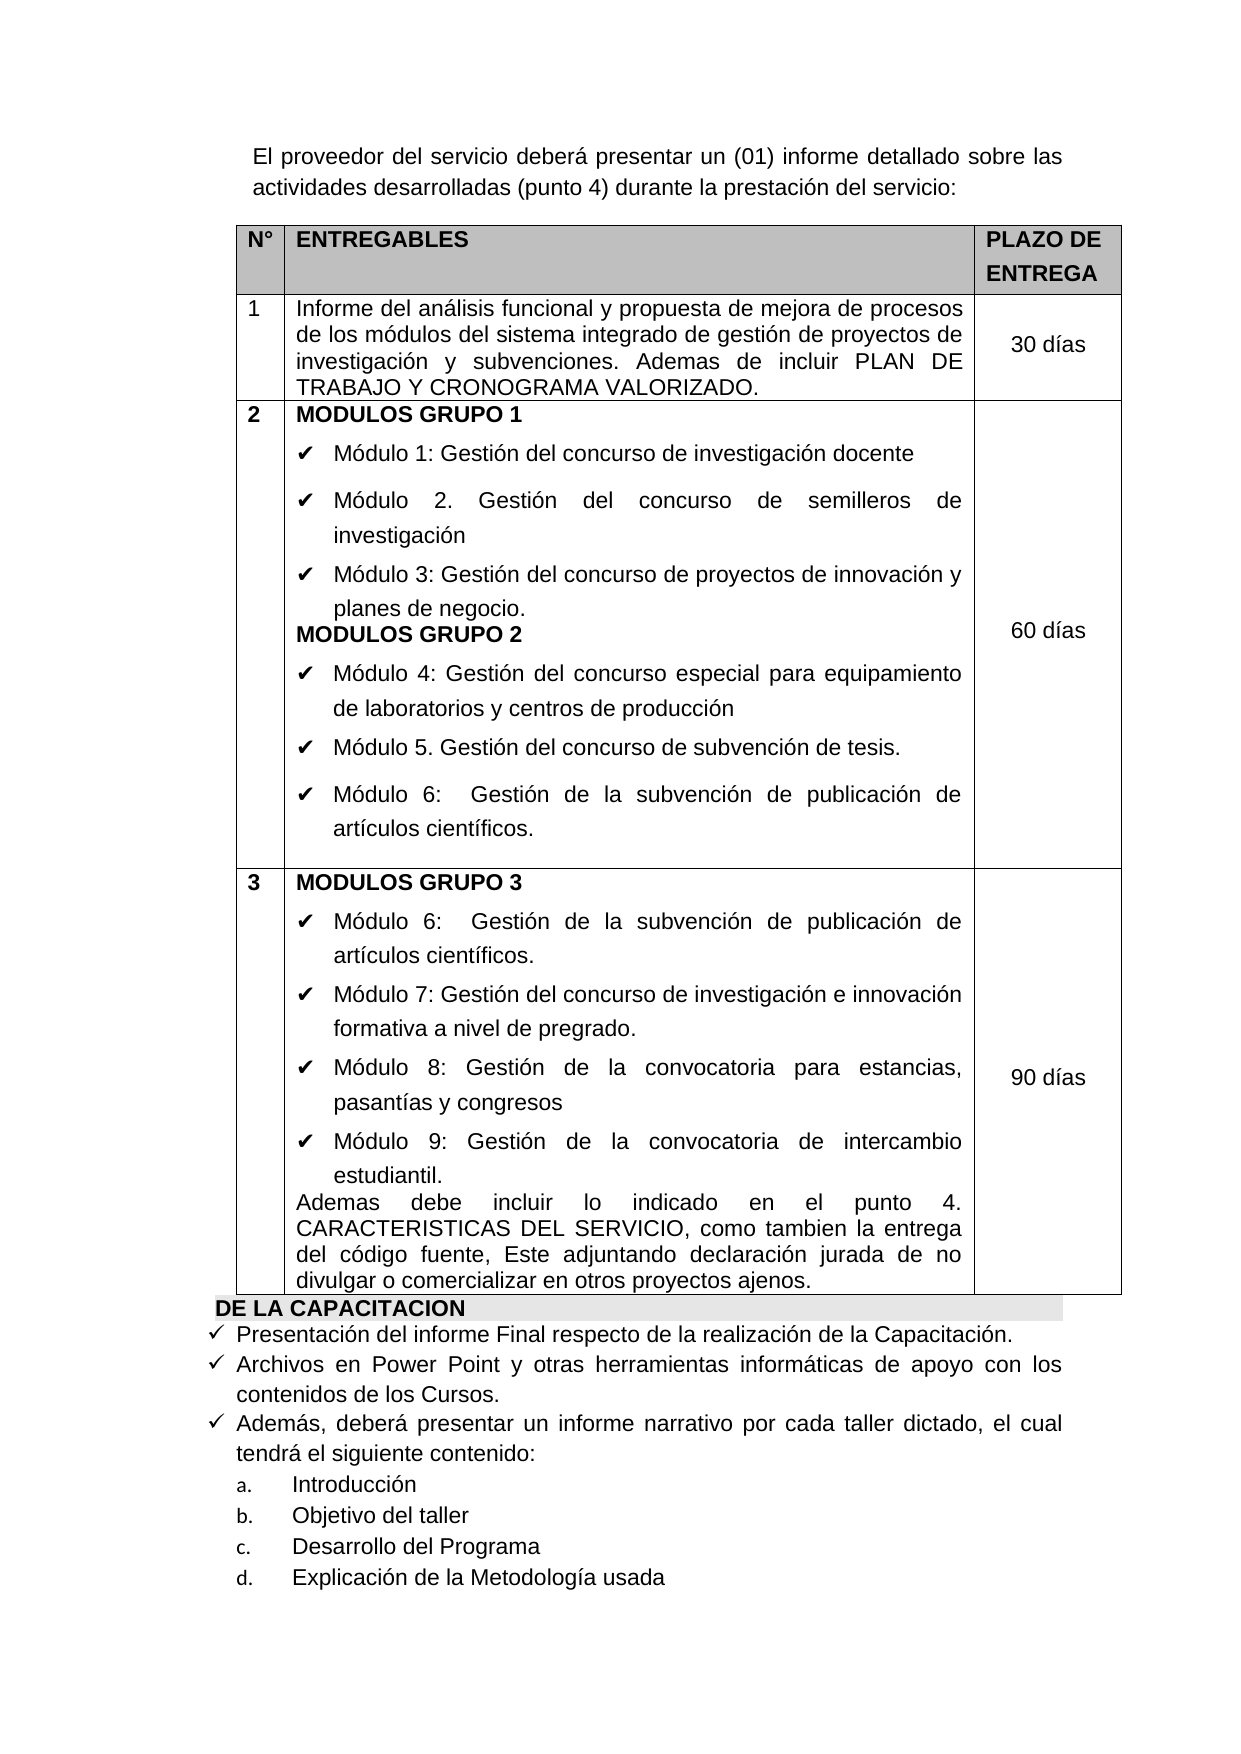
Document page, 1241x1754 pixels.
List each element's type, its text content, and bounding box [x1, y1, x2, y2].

table_cell MODULOS GRUPO 3 Módulo 6: Gestión de la subvención de publicación de artículos científicos. Módulo 7: Gestión del concurso de investigación e innovación formativa a nivel de pregrado. Módulo 8: Gestión de la convocatoria para estancias, pasantías y congresos Módulo 9: Gestión de la convocatoria de intercambio estudiantil. Ademas debe incluir lo indicado en el punto 4. CARACTERISTICAS DEL SERVICIO, como tambien la entrega del código fuente, Este adjuntando declaración jurada de no divulgar o comercializar en otros proyectos ajenos. [285, 869, 974, 1294]
list Explicación de la Metodología usada [236, 1564, 1063, 1591]
text DE LA CAPACITACION [215, 1295, 1063, 1321]
table_cell 2 [237, 401, 284, 868]
table_header PLAZO DE ENTREGA [975, 226, 1121, 294]
list Objetivo del taller [236, 1502, 1063, 1529]
list Archivos en Power Point y otras herramientas informáticas de apoyo con los contenidos de los Cursos. [207, 1351, 1063, 1407]
table_cell 3 [237, 869, 284, 1294]
table_cell 60 días [975, 401, 1121, 868]
table_cell 30 días [975, 295, 1121, 400]
list Además, deberá presentar un informe narrativo por cada taller dictado, el cual tendrá el siguiente contenido: [207, 1410, 1063, 1466]
table_header ENTREGABLES [285, 226, 974, 294]
table_cell 1 [237, 295, 284, 400]
list Desarrollo del Programa [236, 1533, 1063, 1560]
list Introducción [236, 1471, 1063, 1497]
list Presentación del informe Final respecto de la realización de la Capacitación. [207, 1321, 1063, 1348]
table_cell Informe del análisis funcional y propuesta de mejora de procesos de los módulos del sistema integrado de gestión de proyectos de investigación y subvenciones. Ademas de incluir PLAN DE TRABAJO Y CRONOGRAMA VALORIZADO. [285, 295, 974, 400]
text El proveedor del servicio deberá presentar un (01) informe detallado sobre las actividades desarrolladas (punto 4) durante la prestación del servicio: [252, 143, 1063, 200]
table_cell 90 días [975, 869, 1121, 1294]
table_header N° [237, 226, 284, 294]
table_cell MODULOS GRUPO 1 Módulo 1: Gestión del concurso de investigación docente Módulo 2. Gestión del concurso de semilleros de investigación Módulo 3: Gestión del concurso de proyectos de innovación y planes de negocio. MODULOS GRUPO 2 Módulo 4: Gestión del concurso especial para equipamiento de laboratorios y centros de producción Módulo 5. Gestión del concurso de subvención de tesis. Módulo 6: Gestión de la subvención de publicación de artículos científicos. [285, 401, 974, 868]
